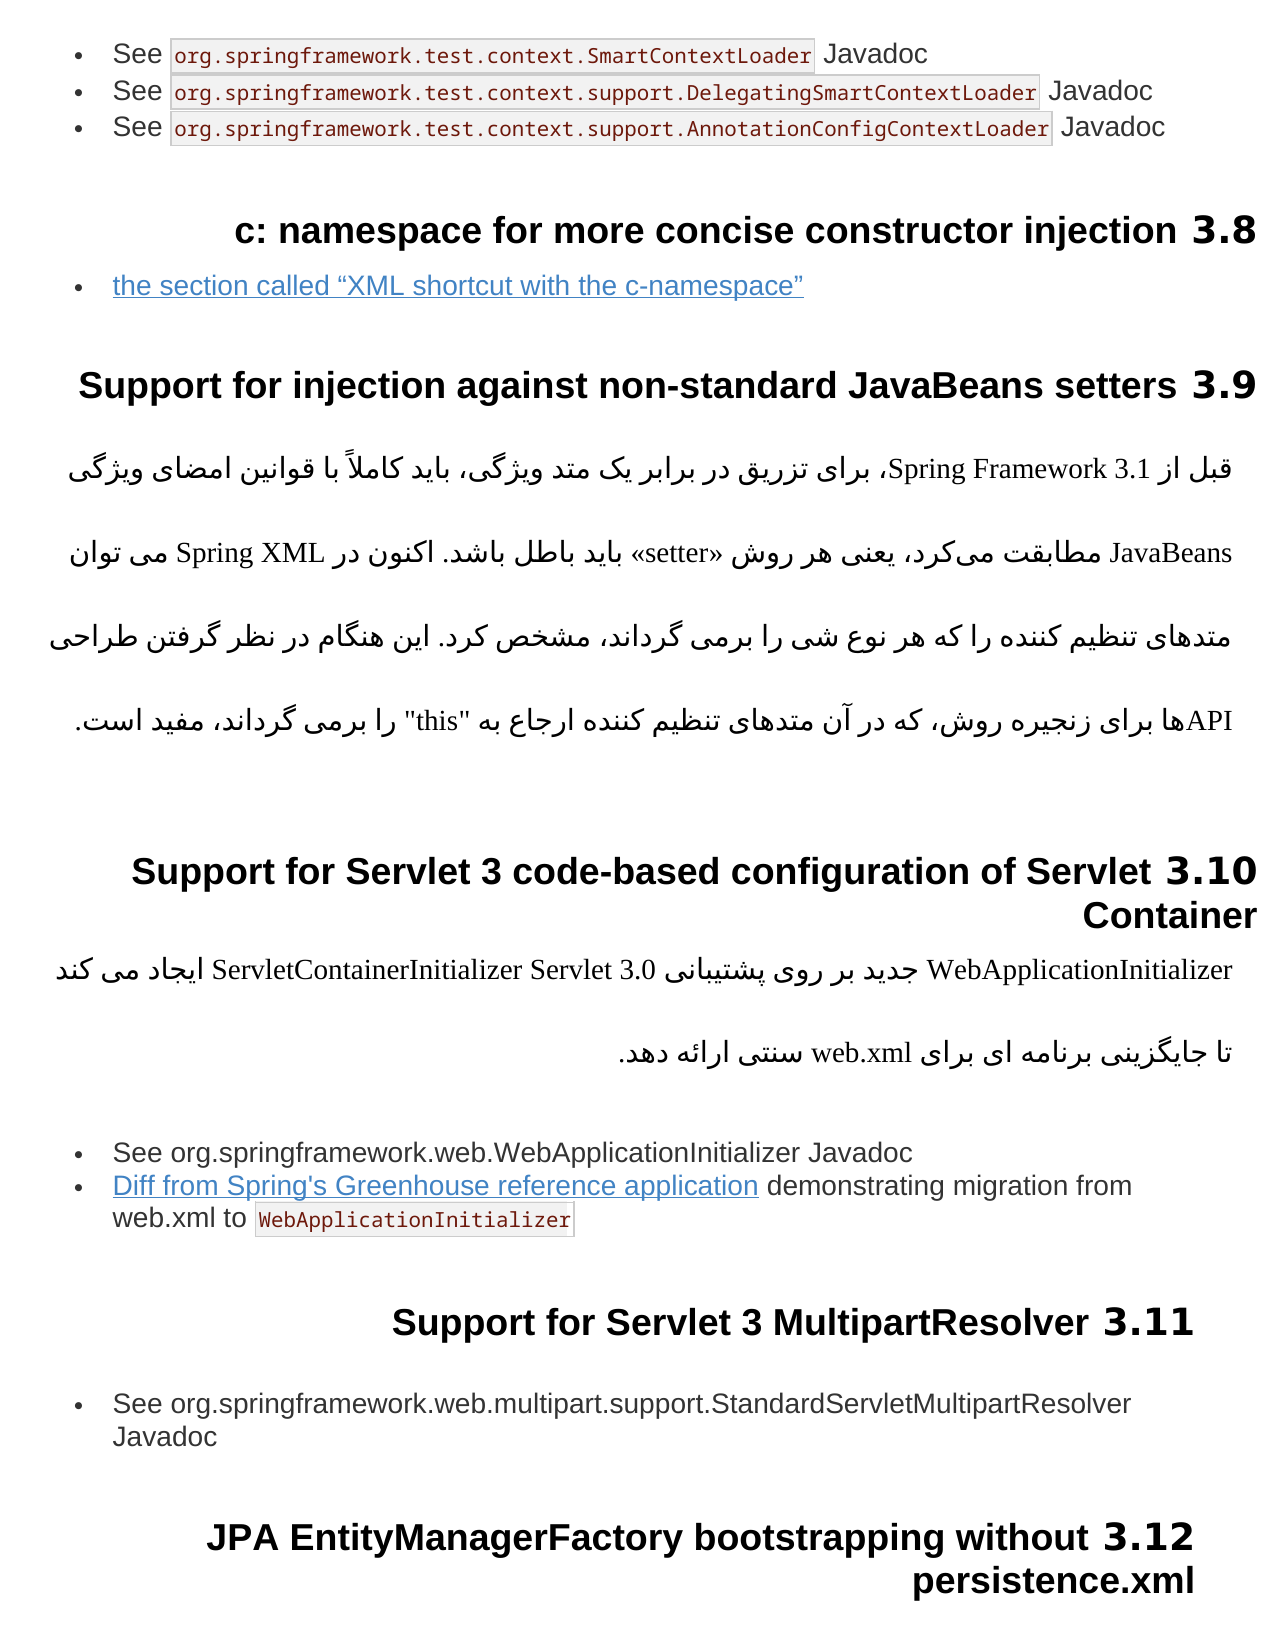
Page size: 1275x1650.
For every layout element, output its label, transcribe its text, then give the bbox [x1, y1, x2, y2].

subtitle 3.11 Support for Servlet 3 MultipartResolver [37, 1300, 1195, 1344]
list Diff from Spring's Greenhouse reference application demonstrating migration from web.xml to WebApplicationInitializer [75, 1168, 1233, 1237]
list See org.springframework.test.context.support.AnnotationConfigContextLoader Javadoc [1053, 110, 1233, 146]
subtitle 3.8 c: namespace for more concise constructor injection [37, 209, 1258, 253]
list See org.springframework.test.context.support.AnnotationConfigContextLoader Javadoc [75, 110, 1052, 146]
list See org.springframework.test.context.support.DelegatingSmartContextLoader Javadoc [1040, 74, 1233, 110]
subtitle 3.9 Support for injection against non-standard JavaBeans setters [37, 363, 1258, 407]
subtitle 3.10 Support for Servlet 3 code-based configuration of Servlet Container [37, 849, 1258, 936]
subtitle 3.12 JPA EntityManagerFactory bootstrapping without persistence.xml [37, 1515, 1195, 1602]
text WebApplicationInitializer جدید بر روی پشتیبانی ServletContainerInitializer Servlet 3.0 ایجاد می کند تا جایگزینی برنامه ای برای web.xml سنتی ارائه دهد. [37, 952, 1233, 1069]
list the section called “XML shortcut with the c-namespace” [75, 268, 1233, 301]
list See org.springframework.web.WebApplicationInitializer Javadoc [75, 1136, 1233, 1168]
list See org.springframework.web.multipart.support.StandardServletMultipartResolver Javadoc [75, 1387, 1233, 1452]
list See org.springframework.test.context.SmartContextLoader Javadoc [75, 37, 1233, 74]
text قبل از Spring Framework 3.1، برای تزریق در برابر یک متد ویژگی، باید کاملاً با قوانین امضای ویژگی JavaBeans مطابقت می‌کرد، یعنی هر روش «setter» باید باطل باشد. اکنون در Spring XML می توان متدهای تنظیم کننده را که هر نوع شی را برمی گرداند، مشخص کرد. این هنگام در نظر گرفتن طراحی APIها برای زنجیره روش، که در آن متدهای تنظیم کننده ارجاع به "this" را برمی گرداند، مفید است. [37, 451, 1233, 736]
